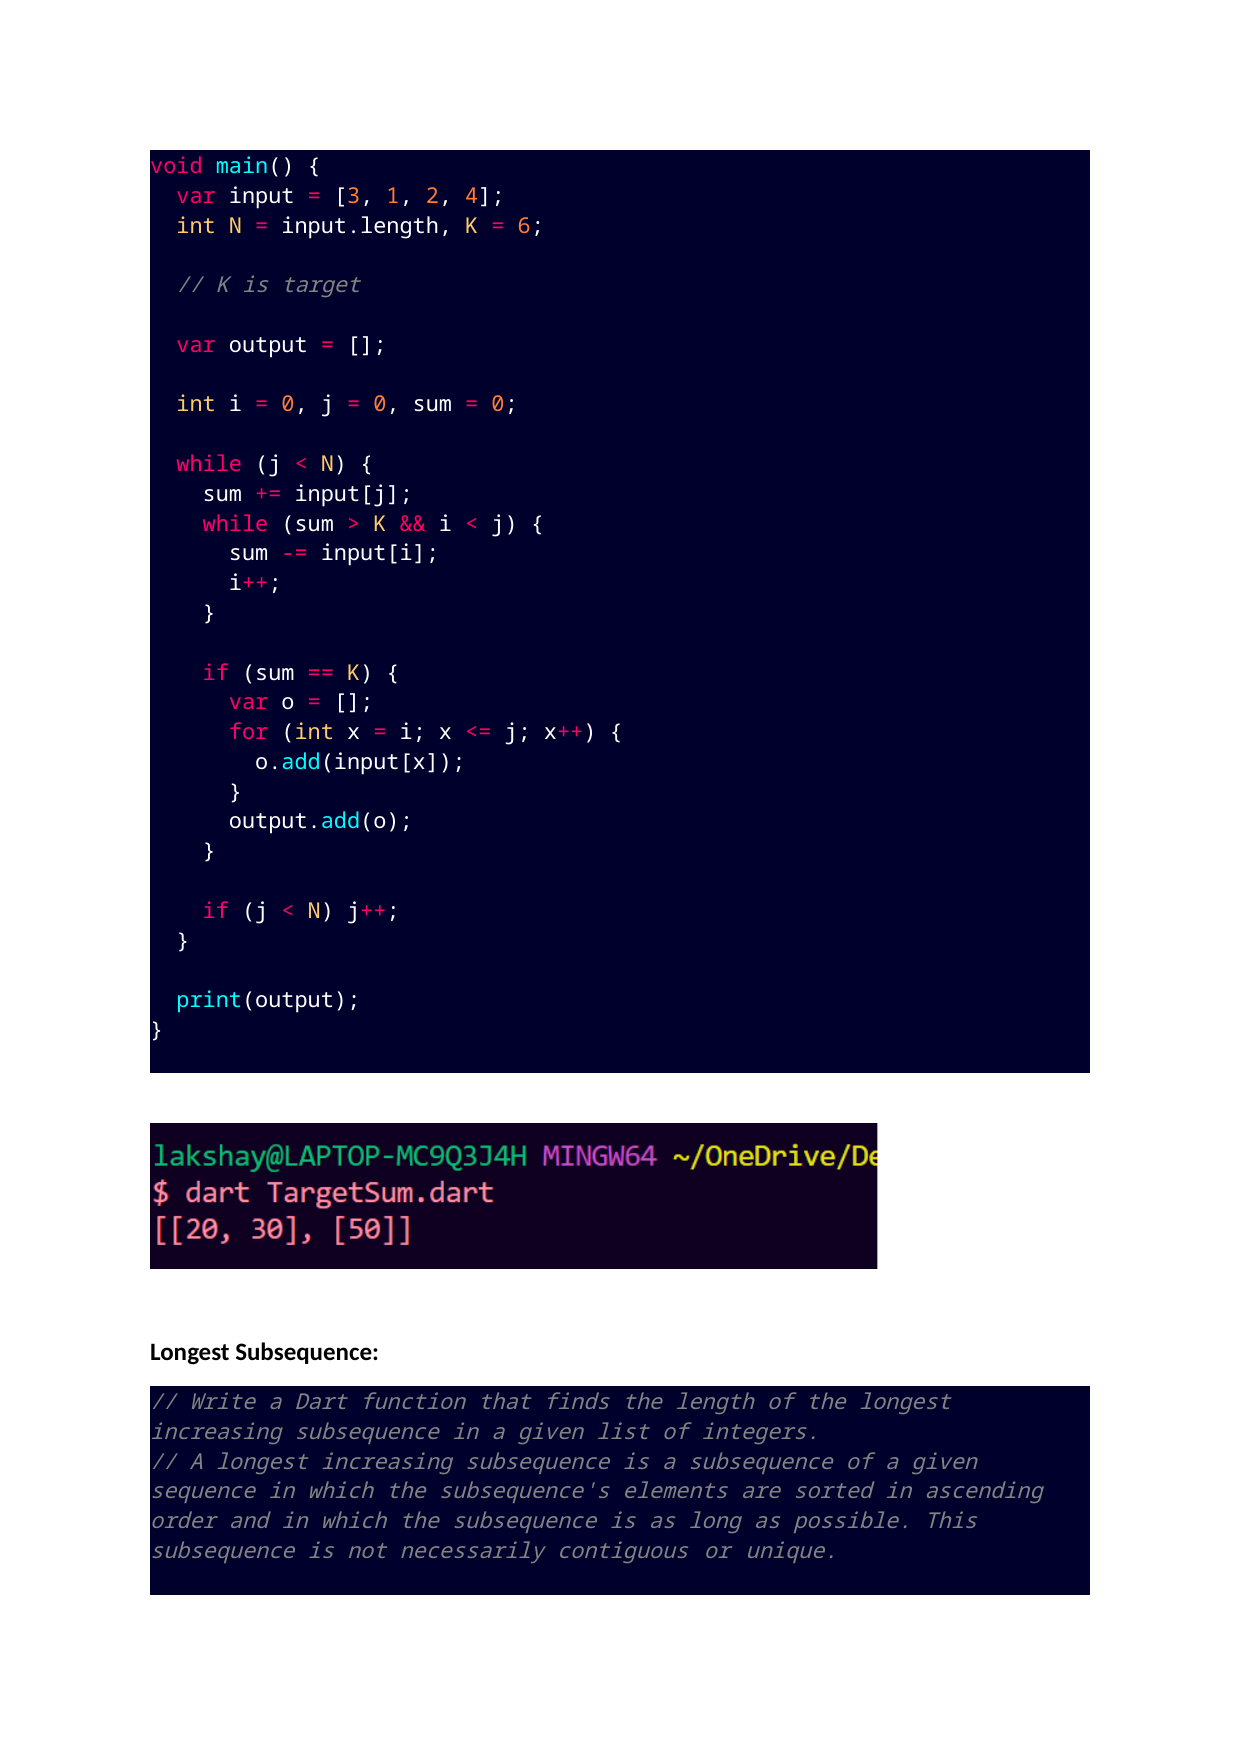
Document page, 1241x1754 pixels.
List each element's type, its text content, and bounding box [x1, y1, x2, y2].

text i++; [150, 567, 1090, 597]
picture [150, 1123, 878, 1269]
text var o = []; [150, 686, 1090, 716]
text var input = [3, 1, 2, 4]; [150, 180, 1090, 209]
text while (j < N) { [150, 448, 1090, 478]
text if (j < N) j++; [150, 895, 1090, 924]
text // K is target [150, 269, 1090, 299]
text int i = 0, j = 0, sum = 0; [150, 388, 1090, 418]
text o.add(input[x]); [150, 746, 1090, 776]
text // Write a Dart function that finds the length of the longest increasing subsequence in a given list of integers. [150, 1386, 1090, 1446]
text while (sum > K && i < j) { [150, 507, 1090, 537]
text int N = input.length, K = 6; [150, 209, 1090, 239]
text if (sum == K) { [150, 656, 1090, 686]
text var output = []; [150, 329, 1090, 358]
text for (int x = i; x <= j; x++) { [150, 716, 1090, 746]
text } [150, 597, 1090, 627]
text print(output); [150, 984, 1090, 1014]
text void main() { [150, 150, 1090, 180]
text } [150, 1014, 1090, 1044]
text sum += input[j]; [150, 478, 1090, 507]
text sum -= input[i]; [150, 537, 1090, 567]
text } [150, 924, 1090, 954]
text } [150, 776, 1090, 805]
text output.add(o); [150, 805, 1090, 835]
text Longest Subsequence: [150, 1337, 1090, 1367]
text } [150, 835, 1090, 865]
text // A longest increasing subsequence is a subsequence of a given sequence in which the subsequence's elements are sorted in ascending order and in which the subsequence is as long as possible. This subsequence is not necessarily contiguous or unique. [150, 1446, 1090, 1565]
